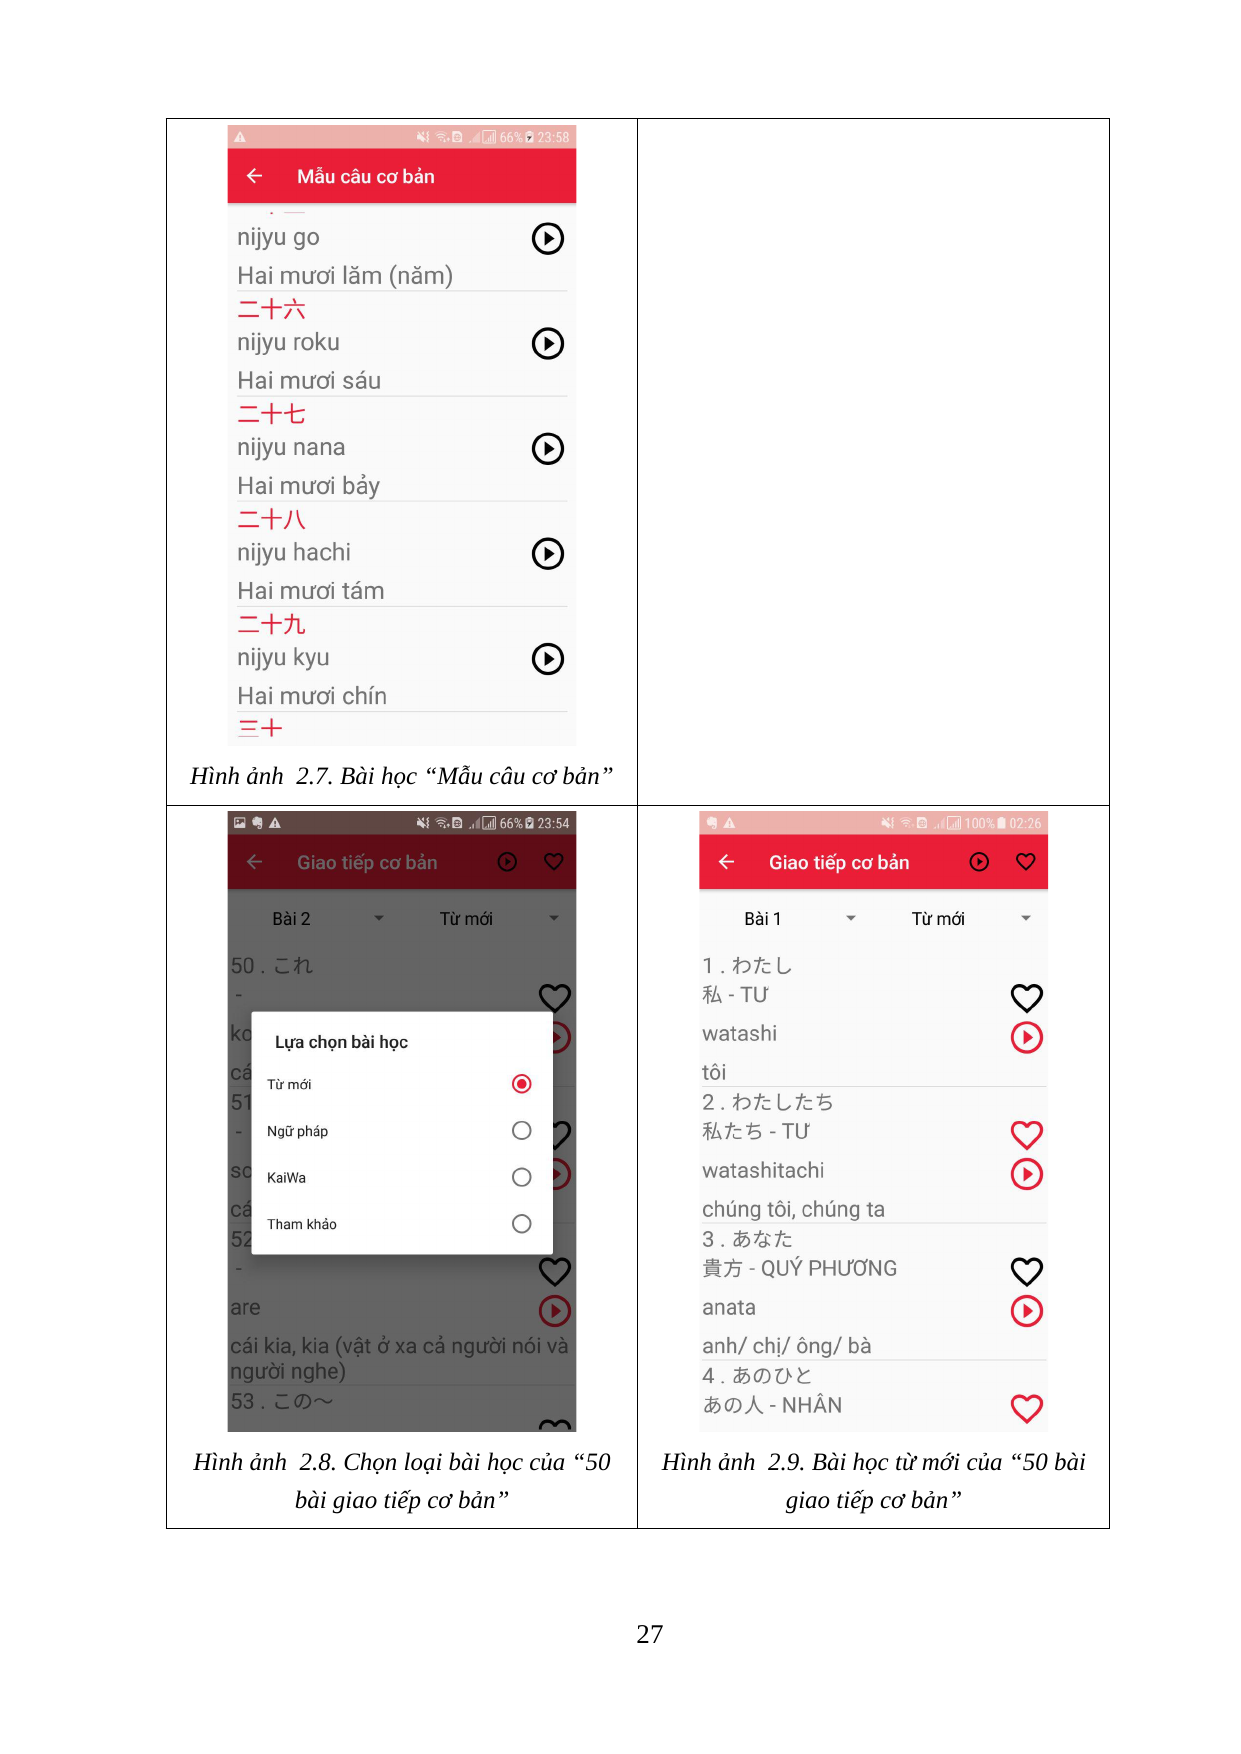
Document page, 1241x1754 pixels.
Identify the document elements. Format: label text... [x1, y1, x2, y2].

picture [227, 811, 577, 1432]
picture [227, 125, 577, 746]
picture [699, 811, 1049, 1432]
table_cell [638, 119, 1109, 804]
